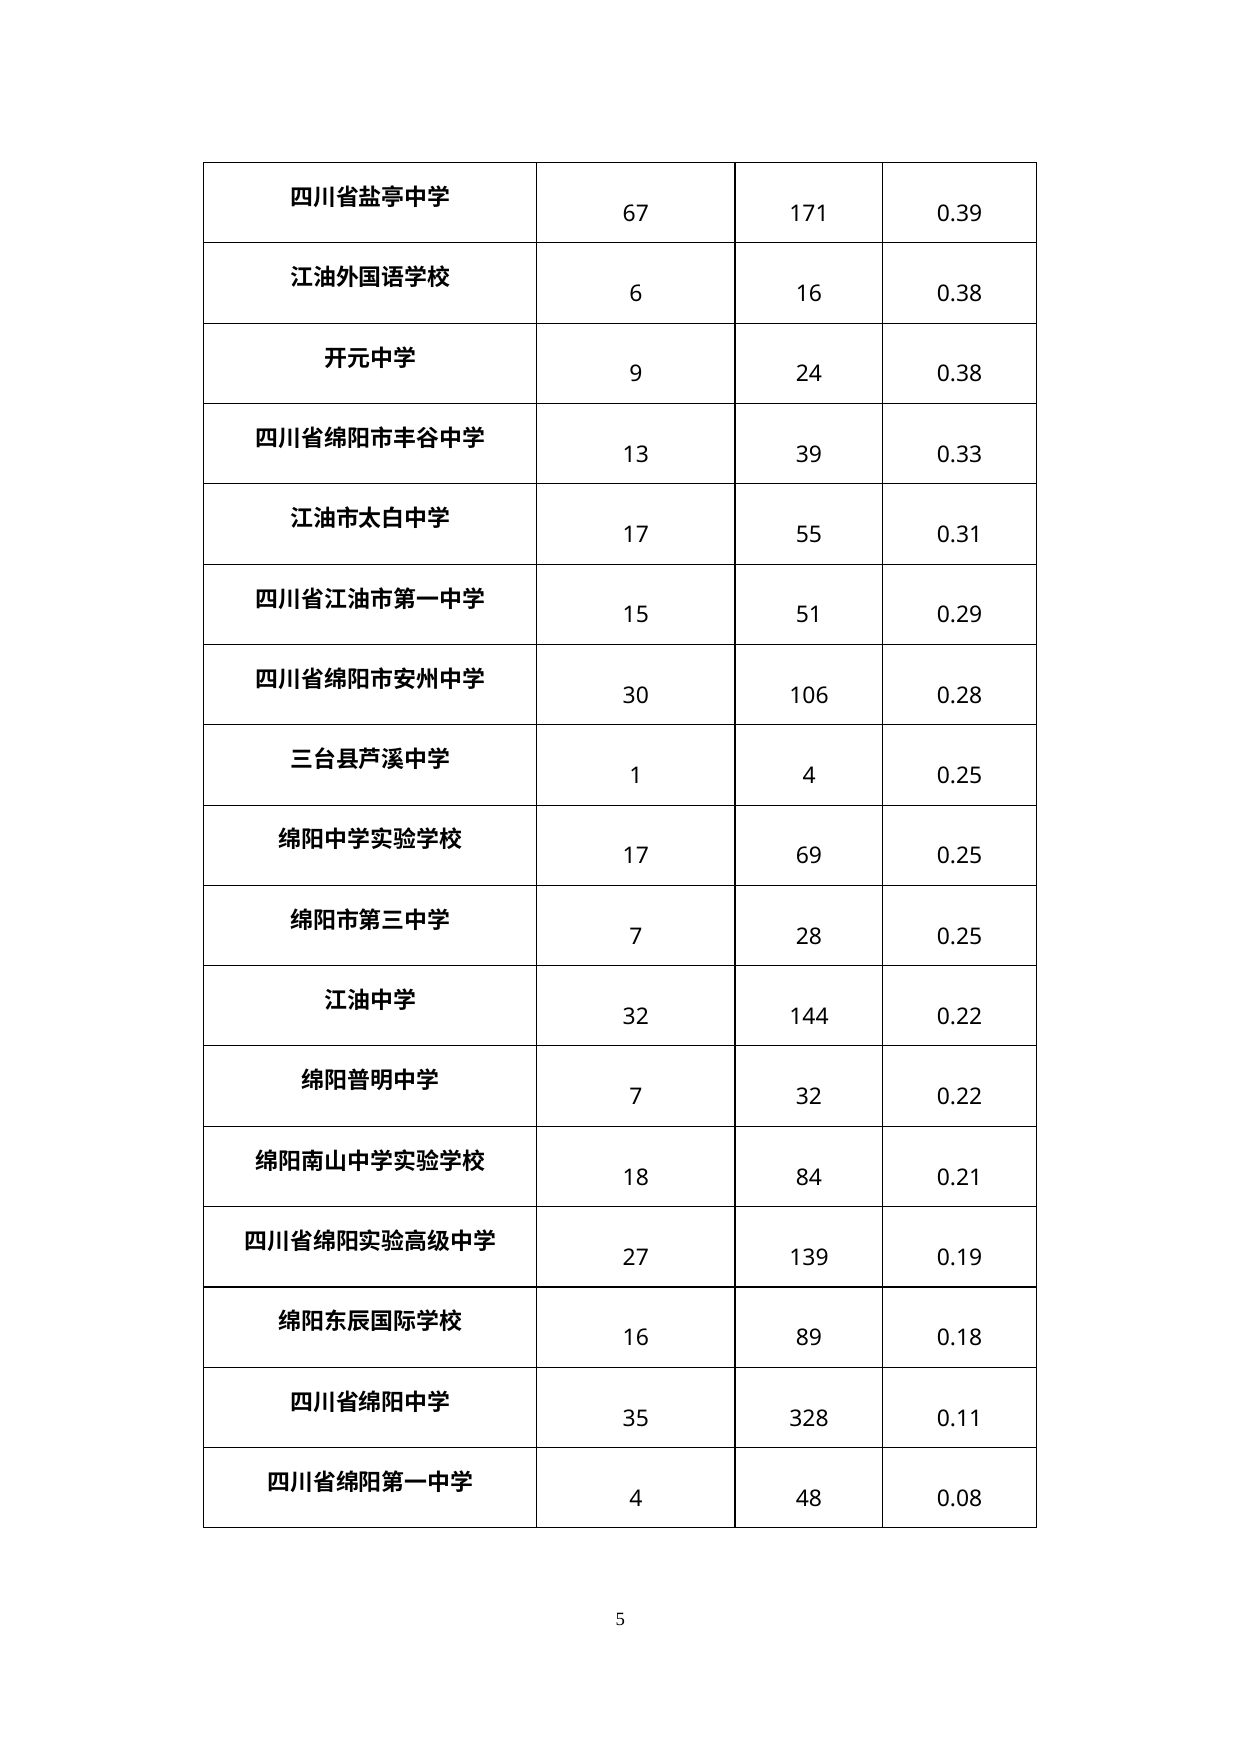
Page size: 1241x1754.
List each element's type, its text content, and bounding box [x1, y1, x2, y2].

table_cell 16 [537, 1288, 734, 1367]
table_cell 9 [537, 324, 734, 403]
table_cell 17 [537, 806, 734, 885]
table_cell 四川省绵阳市丰谷中学 [204, 404, 536, 483]
table_cell 32 [537, 966, 734, 1045]
table_cell 7 [537, 886, 734, 965]
table_cell 四川省绵阳第一中学 [204, 1448, 536, 1527]
table_cell 0.22 [883, 1046, 1036, 1126]
table_cell 15 [537, 565, 734, 644]
table_cell 四川省绵阳中学 [204, 1368, 536, 1447]
table_cell 0.33 [883, 404, 1036, 483]
table_cell 30 [537, 645, 734, 724]
table_cell 7 [537, 1046, 734, 1126]
table_cell 四川省绵阳实验高级中学 [204, 1207, 536, 1286]
table_cell 0.22 [883, 966, 1036, 1045]
table_cell 0.08 [883, 1448, 1036, 1527]
table_cell 18 [537, 1127, 734, 1206]
table_cell 171 [736, 163, 882, 242]
table_cell 江油外国语学校 [204, 243, 536, 323]
table_cell 绵阳中学实验学校 [204, 806, 536, 885]
table_cell 0.31 [883, 484, 1036, 563]
table_cell 0.25 [883, 725, 1036, 804]
table_cell 144 [736, 966, 882, 1045]
table_cell 27 [537, 1207, 734, 1286]
table_cell 39 [736, 404, 882, 483]
table_cell 0.25 [883, 806, 1036, 885]
table_cell 84 [736, 1127, 882, 1206]
table_cell 绵阳南山中学实验学校 [204, 1127, 536, 1206]
table_cell 1 [537, 725, 734, 804]
table_cell 绵阳普明中学 [204, 1046, 536, 1126]
table_cell 4 [537, 1448, 734, 1527]
table_cell 江油中学 [204, 966, 536, 1045]
table_cell 0.38 [883, 324, 1036, 403]
table_cell 四川省绵阳市安州中学 [204, 645, 536, 724]
table_cell 35 [537, 1368, 734, 1447]
table_cell 67 [537, 163, 734, 242]
table_cell 0.25 [883, 886, 1036, 965]
table_cell 6 [537, 243, 734, 323]
table_cell 0.38 [883, 243, 1036, 323]
table_cell 4 [736, 725, 882, 804]
table_cell 13 [537, 404, 734, 483]
table_cell 89 [736, 1288, 882, 1367]
table_cell 328 [736, 1368, 882, 1447]
table_cell 0.21 [883, 1127, 1036, 1206]
table_cell 24 [736, 324, 882, 403]
table_cell 55 [736, 484, 882, 563]
table_cell 绵阳东辰国际学校 [204, 1288, 536, 1367]
table_cell 三台县芦溪中学 [204, 725, 536, 804]
table_cell 17 [537, 484, 734, 563]
table_cell 0.29 [883, 565, 1036, 644]
table_cell 绵阳市第三中学 [204, 886, 536, 965]
table_cell 开元中学 [204, 324, 536, 403]
table_cell 四川省江油市第一中学 [204, 565, 536, 644]
table_cell 0.28 [883, 645, 1036, 724]
table_cell 0.19 [883, 1207, 1036, 1286]
table_cell 69 [736, 806, 882, 885]
table_cell 0.11 [883, 1368, 1036, 1447]
table_cell 16 [736, 243, 882, 323]
table_cell 106 [736, 645, 882, 724]
table_cell 0.39 [883, 163, 1036, 242]
table_cell 28 [736, 886, 882, 965]
table_cell 四川省盐亭中学 [204, 163, 536, 242]
table_cell 139 [736, 1207, 882, 1286]
table_cell 32 [736, 1046, 882, 1126]
table_cell 51 [736, 565, 882, 644]
table_cell 0.18 [883, 1288, 1036, 1367]
table_cell 江油市太白中学 [204, 484, 536, 563]
table_cell 48 [736, 1448, 882, 1527]
